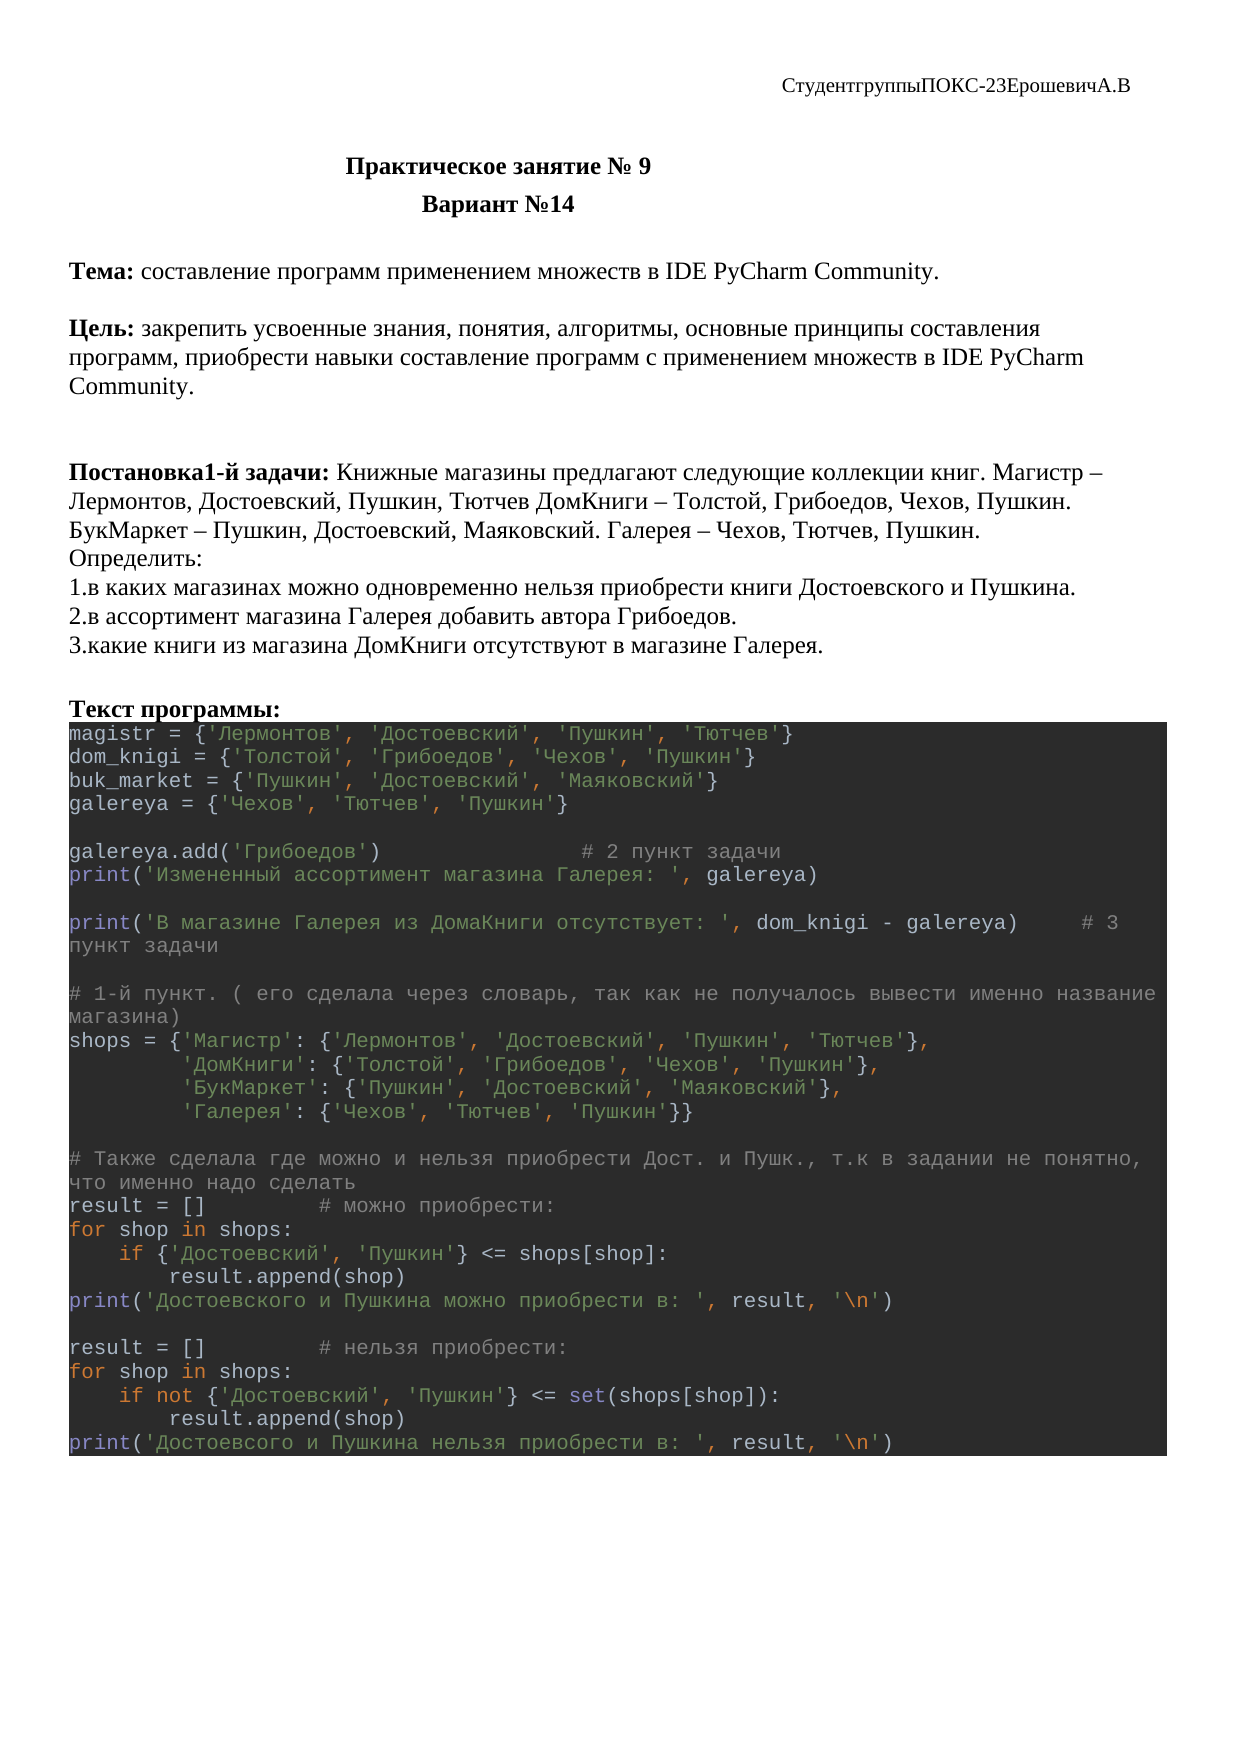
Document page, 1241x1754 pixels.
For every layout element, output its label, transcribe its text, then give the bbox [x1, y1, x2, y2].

subtitle Вариант №14 [177, 189, 819, 218]
text Постановка1-й задачи: Книжные магазины предлагают следующие коллекции книг. Магистр – Лермонтов, Достоевский, Пушкин, Тютчев ДомКниги – Толстой, Грибоедов, Чехов, Пушкин. БукМаркет – Пушкин, Достоевский, Маяковский. Галерея – Чехов, Тютчев, Пушкин. [69, 457, 1167, 543]
text Определить: [69, 543, 1167, 572]
text Тема: составление программ применением множеств в IDE PyCharm Community. [69, 256, 1167, 285]
text 1.в каких магазинах можно одновременно нельзя приобрести книги Достоевского и Пушкина. [69, 572, 1167, 601]
text 3.какие книги из магазина ДомКниги отсутствуют в магазине Галерея. [69, 630, 1167, 684]
text magistr = {'Лермонтов', 'Достоевский', 'Пушкин', 'Тютчев'} dom_knigi = {'Толстой', 'Грибоедов', 'Чехов', 'Пушкин'} buk_market = {'Пушкин', 'Достоевский', 'Маяковский'} galereya = {'Чехов', 'Тютчев', 'Пушкин'} galereya.add('Грибоедов') # 2 пункт задачи print('Измененный ассортимент магазина Галерея: ', galereya) print('В магазине Галерея из ДомаКниги отсутствует: ', dom_knigi - galereya) # 3 пункт задачи # 1-й пункт. ( его сделала через словарь, так как не получалось вывести именно название магазина) shops = {'Магистр': {'Лермонтов', 'Достоевский', 'Пушкин', 'Тютчев'}, 'ДомКниги': {'Толстой', 'Грибоедов', 'Чехов', 'Пушкин'}, 'БукМаркет': {'Пушкин', 'Достоевский', 'Маяковский'}, 'Галерея': {'Чехов', 'Тютчев', 'Пушкин'}} # Также сделала где можно и нельзя приобрести Дост. и Пушк., т.к в задании не понятно, что именно надо сделать result = [] # можно приобрести: for shop in shops: if {'Достоевский', 'Пушкин'} <= shops[shop]: result.append(shop) print('Достоевского и Пушкина можно приобрести в: ', result, '\n') result = [] # нельзя приобрести: for shop in shops: if not {'Достоевский', 'Пушкин'} <= set(shops[shop]): result.append(shop) print('Достоевсого и Пушкина нельзя приобрести в: ', result, '\n') [69, 722, 1167, 1456]
text Текст программы: [69, 694, 1167, 722]
subtitle Практическое занятие № 9 [177, 151, 819, 180]
text 2.в ассортимент магазина Галерея добавить автора Грибоедов. [69, 601, 1167, 630]
text Цель: закрепить усвоенные знания, понятия, алгоритмы, основные принципы составления программ, приобрести навыки составление программ с применением множеств в IDE PyCharm Community. [69, 313, 1152, 400]
